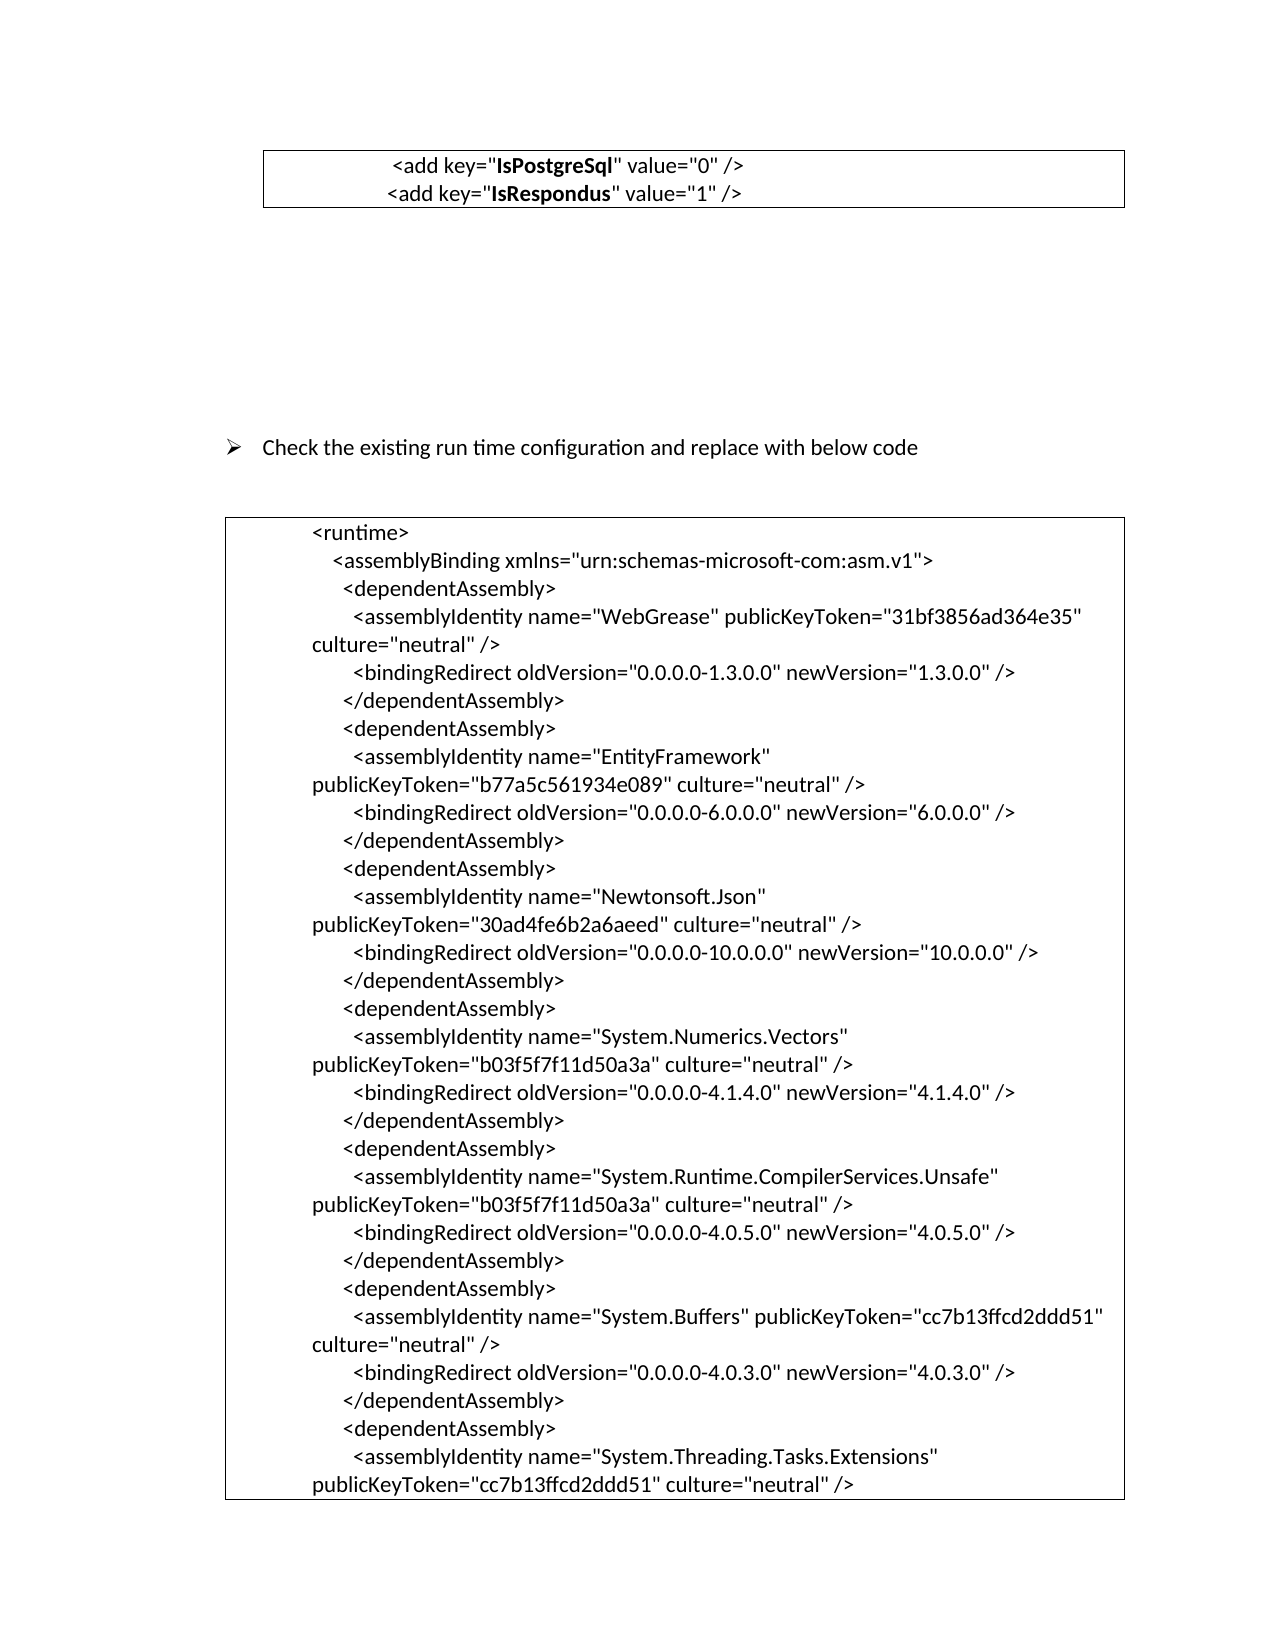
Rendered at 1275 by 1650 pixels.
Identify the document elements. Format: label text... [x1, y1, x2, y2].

list Check the existing run time configuration and replace with below code [225, 433, 1125, 461]
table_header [226, 518, 1124, 1498]
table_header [264, 151, 1124, 207]
